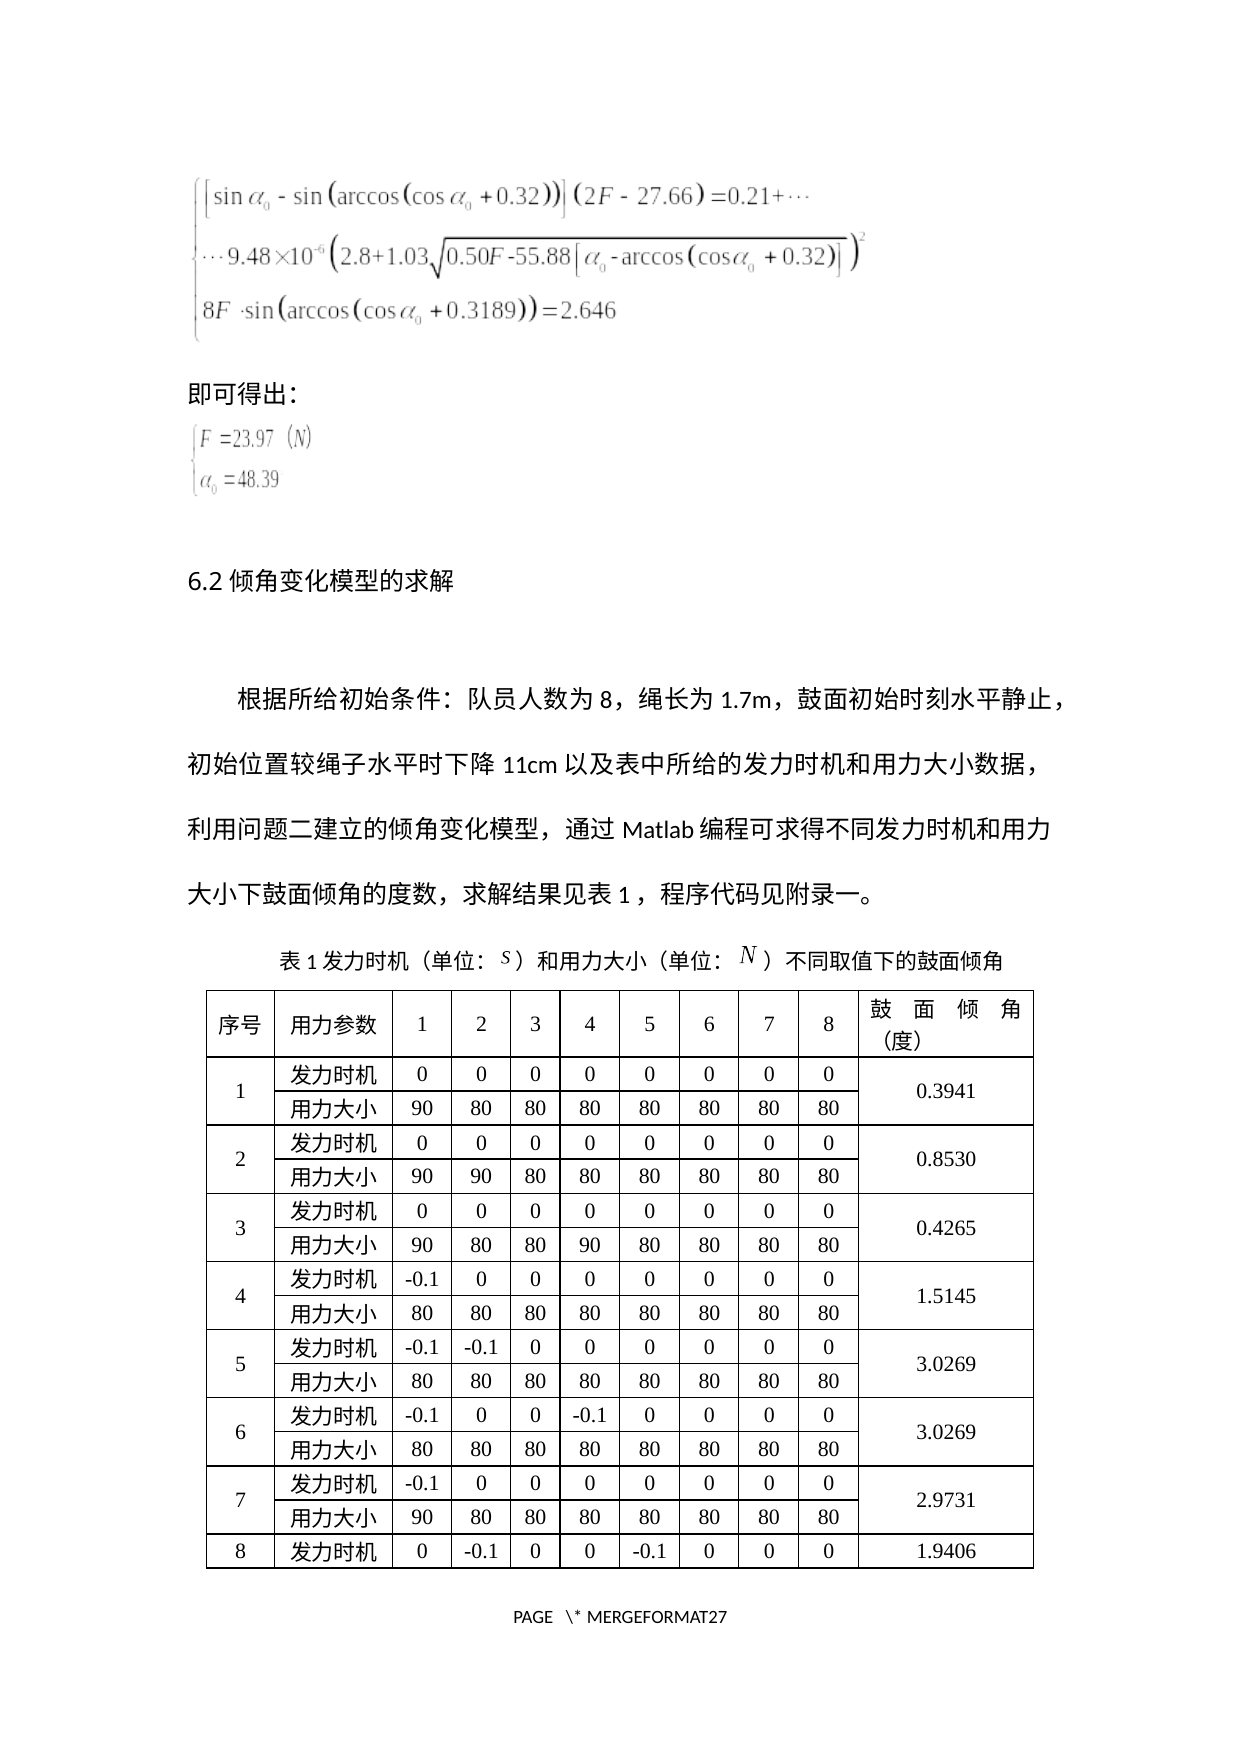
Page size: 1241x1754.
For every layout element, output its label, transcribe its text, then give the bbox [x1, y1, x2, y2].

table_cell 发力时机 [275, 1126, 392, 1158]
table_cell 0 [393, 1126, 451, 1158]
table_cell 80 [739, 1501, 798, 1533]
table_cell 8 [207, 1535, 274, 1567]
table_cell 0 [799, 1467, 858, 1499]
table_cell 0 [561, 1262, 619, 1294]
table_cell 发力时机 [275, 1194, 392, 1226]
table_cell 80 [739, 1296, 798, 1329]
table_cell -0.1 [393, 1398, 451, 1431]
table_cell 0 [739, 1330, 798, 1363]
table_cell 0 [561, 1194, 619, 1226]
table_cell 80 [511, 1228, 559, 1261]
table_cell 0 [799, 1330, 858, 1363]
table_cell 发力时机 [275, 1058, 392, 1090]
table_cell 80 [452, 1432, 510, 1465]
table_cell 0 [799, 1262, 858, 1294]
table_cell 用力大小 [275, 1160, 392, 1192]
table_cell 80 [511, 1092, 559, 1124]
table_cell 发力时机 [275, 1535, 392, 1567]
table_cell 80 [620, 1432, 679, 1465]
table_cell -0.1 [452, 1535, 510, 1567]
table_cell -0.1 [620, 1535, 679, 1567]
table_cell 0 [452, 1194, 510, 1226]
table_cell 5 [207, 1330, 274, 1397]
table_cell 1.9406 [859, 1535, 1033, 1567]
table_cell 0.3941 [859, 1058, 1033, 1124]
table_cell 80 [511, 1364, 559, 1397]
table_cell 4 [207, 1262, 274, 1329]
table_cell 80 [799, 1501, 858, 1533]
table_cell 发力时机 [275, 1262, 392, 1294]
table_header 2 [452, 991, 510, 1056]
table_cell 90 [393, 1228, 451, 1261]
text 表1 发力时机（单位：）和用力大小（单位：）不同取值下的鼓面倾角 [187, 925, 1053, 990]
table_cell 0 [620, 1126, 679, 1158]
table_cell 80 [799, 1228, 858, 1261]
table_cell 80 [739, 1432, 798, 1465]
table_cell 80 [393, 1296, 451, 1329]
table_cell 80 [680, 1296, 738, 1329]
table_cell 0 [511, 1126, 559, 1158]
table_cell 1 [207, 1058, 274, 1124]
text 根据所给初始条件：队员人数为8，绳长为1.7m，鼓面初始时刻水平静止，初始位置较绳子水平时下降11cm以及表中所给的发力时机和用力大小数据，利用问题二建立的倾角变化模型，通过Matlab编程可求得不同发力时机和用力大小下鼓面倾角的度数，求解结果见表1 ，程序代码见附录一。 [187, 665, 1053, 925]
table_cell 80 [680, 1160, 738, 1192]
table_cell 0 [680, 1398, 738, 1431]
table_cell 80 [680, 1432, 738, 1465]
table_cell 80 [393, 1432, 451, 1465]
table_cell 90 [452, 1160, 510, 1192]
table_header 1 [393, 991, 451, 1056]
table_cell 80 [680, 1092, 738, 1124]
table_cell 80 [620, 1501, 679, 1533]
table_cell 3 [207, 1194, 274, 1261]
table_cell 0 [799, 1194, 858, 1226]
table_cell 80 [452, 1228, 510, 1261]
table_cell 0 [511, 1194, 559, 1226]
table_cell 80 [739, 1160, 798, 1192]
table_cell 80 [393, 1364, 451, 1397]
table_cell -0.1 [393, 1467, 451, 1499]
table_cell 用力大小 [275, 1296, 392, 1329]
table_header 7 [739, 991, 798, 1056]
table_cell 0 [620, 1262, 679, 1294]
table_cell 用力大小 [275, 1364, 392, 1397]
table_cell 80 [511, 1296, 559, 1329]
table_cell 0 [393, 1058, 451, 1090]
table_cell 80 [739, 1228, 798, 1261]
table_cell 0 [393, 1535, 451, 1567]
table_header 4 [561, 991, 619, 1056]
table_cell 0 [739, 1535, 798, 1567]
table_cell 0 [680, 1262, 738, 1294]
table_cell 7 [207, 1467, 274, 1533]
table_cell 用力大小 [275, 1092, 392, 1124]
table_cell 6 [207, 1398, 274, 1465]
table_cell 3.0269 [859, 1398, 1033, 1465]
table_cell 80 [799, 1364, 858, 1397]
table_cell 2 [207, 1126, 274, 1192]
table_cell 0 [799, 1535, 858, 1567]
table_header 3 [511, 991, 559, 1056]
table_header 序号 [207, 991, 274, 1056]
table_cell -0.1 [393, 1330, 451, 1363]
table_cell 0 [620, 1467, 679, 1499]
table_cell 80 [620, 1364, 679, 1397]
table_header 5 [620, 991, 679, 1056]
table_cell 80 [511, 1501, 559, 1533]
table_cell 0 [799, 1126, 858, 1158]
table_cell 0 [620, 1058, 679, 1090]
table_cell 0 [561, 1126, 619, 1158]
table_cell 90 [393, 1092, 451, 1124]
table_cell 0 [452, 1262, 510, 1294]
table_cell 90 [393, 1501, 451, 1533]
table_header 用力参数 [275, 991, 392, 1056]
table_cell 0 [561, 1535, 619, 1567]
table_cell 用力大小 [275, 1228, 392, 1261]
table_cell 2.9731 [859, 1467, 1033, 1533]
table_cell 0 [511, 1535, 559, 1567]
table_cell 0 [799, 1398, 858, 1431]
table_header 8 [799, 991, 858, 1056]
table_cell 80 [561, 1092, 619, 1124]
table_cell 80 [620, 1228, 679, 1261]
table_cell 0 [680, 1535, 738, 1567]
table_cell 0 [680, 1467, 738, 1499]
table_cell 0 [680, 1126, 738, 1158]
table_cell 用力大小 [275, 1501, 392, 1533]
table_cell 80 [452, 1501, 510, 1533]
table_cell 0 [680, 1058, 738, 1090]
table_cell 90 [561, 1228, 619, 1261]
table_header 鼓面倾角（度） [859, 991, 1033, 1056]
table_cell 0 [511, 1262, 559, 1294]
table_cell 80 [799, 1296, 858, 1329]
table_cell 80 [739, 1092, 798, 1124]
table_cell 80 [799, 1160, 858, 1192]
table_cell 3.0269 [859, 1330, 1033, 1397]
table_cell 0 [739, 1194, 798, 1226]
table_cell 90 [393, 1160, 451, 1192]
table_cell 发力时机 [275, 1467, 392, 1499]
table_cell 0 [511, 1467, 559, 1499]
table_cell 0 [561, 1467, 619, 1499]
table_cell 0 [739, 1058, 798, 1090]
table_cell 80 [452, 1296, 510, 1329]
table_cell 发力时机 [275, 1398, 392, 1431]
table_cell 80 [561, 1432, 619, 1465]
table_cell -0.1 [561, 1398, 619, 1431]
table_cell 80 [561, 1501, 619, 1533]
table_cell 0 [561, 1058, 619, 1090]
table_cell 0 [452, 1126, 510, 1158]
table_cell 80 [561, 1296, 619, 1329]
table_cell 0 [739, 1126, 798, 1158]
table_cell 80 [739, 1364, 798, 1397]
table_cell 80 [452, 1364, 510, 1397]
table_cell 80 [620, 1296, 679, 1329]
table_cell 80 [452, 1092, 510, 1124]
table_cell 0 [452, 1398, 510, 1431]
table_cell 0 [561, 1330, 619, 1363]
table_cell 0 [511, 1058, 559, 1090]
table_cell 0.4265 [859, 1194, 1033, 1261]
subtitle 6.2 倾角变化模型的求解 [187, 547, 1053, 612]
table_cell 80 [799, 1092, 858, 1124]
table_cell 80 [561, 1364, 619, 1397]
table_cell 0 [739, 1467, 798, 1499]
table_cell 用力大小 [275, 1432, 392, 1465]
table_cell 80 [511, 1160, 559, 1192]
table_cell 1.5145 [859, 1262, 1033, 1329]
table_cell 0 [452, 1058, 510, 1090]
table_cell -0.1 [452, 1330, 510, 1363]
table_cell 0 [620, 1330, 679, 1363]
table_cell 80 [799, 1432, 858, 1465]
table_cell 0 [511, 1330, 559, 1363]
table_cell 0 [739, 1398, 798, 1431]
table_cell 0 [680, 1194, 738, 1226]
table_cell 发力时机 [275, 1330, 392, 1363]
table_cell 0 [620, 1194, 679, 1226]
table_cell 80 [620, 1092, 679, 1124]
table_cell 80 [620, 1160, 679, 1192]
table_header 6 [680, 991, 738, 1056]
table_cell 0 [739, 1262, 798, 1294]
table_cell 0 [799, 1058, 858, 1090]
table_cell 0 [680, 1330, 738, 1363]
table_cell 0 [452, 1467, 510, 1499]
table_cell 0 [511, 1398, 559, 1431]
table_cell -0.1 [393, 1262, 451, 1294]
table_cell 80 [680, 1364, 738, 1397]
table_cell 80 [680, 1228, 738, 1261]
table_cell 80 [680, 1501, 738, 1533]
table_cell 0.8530 [859, 1126, 1033, 1192]
table_cell 0 [620, 1398, 679, 1431]
table_cell 80 [561, 1160, 619, 1192]
text 即可得出： [187, 357, 1053, 422]
table_cell 0 [393, 1194, 451, 1226]
table_cell 80 [511, 1432, 559, 1465]
